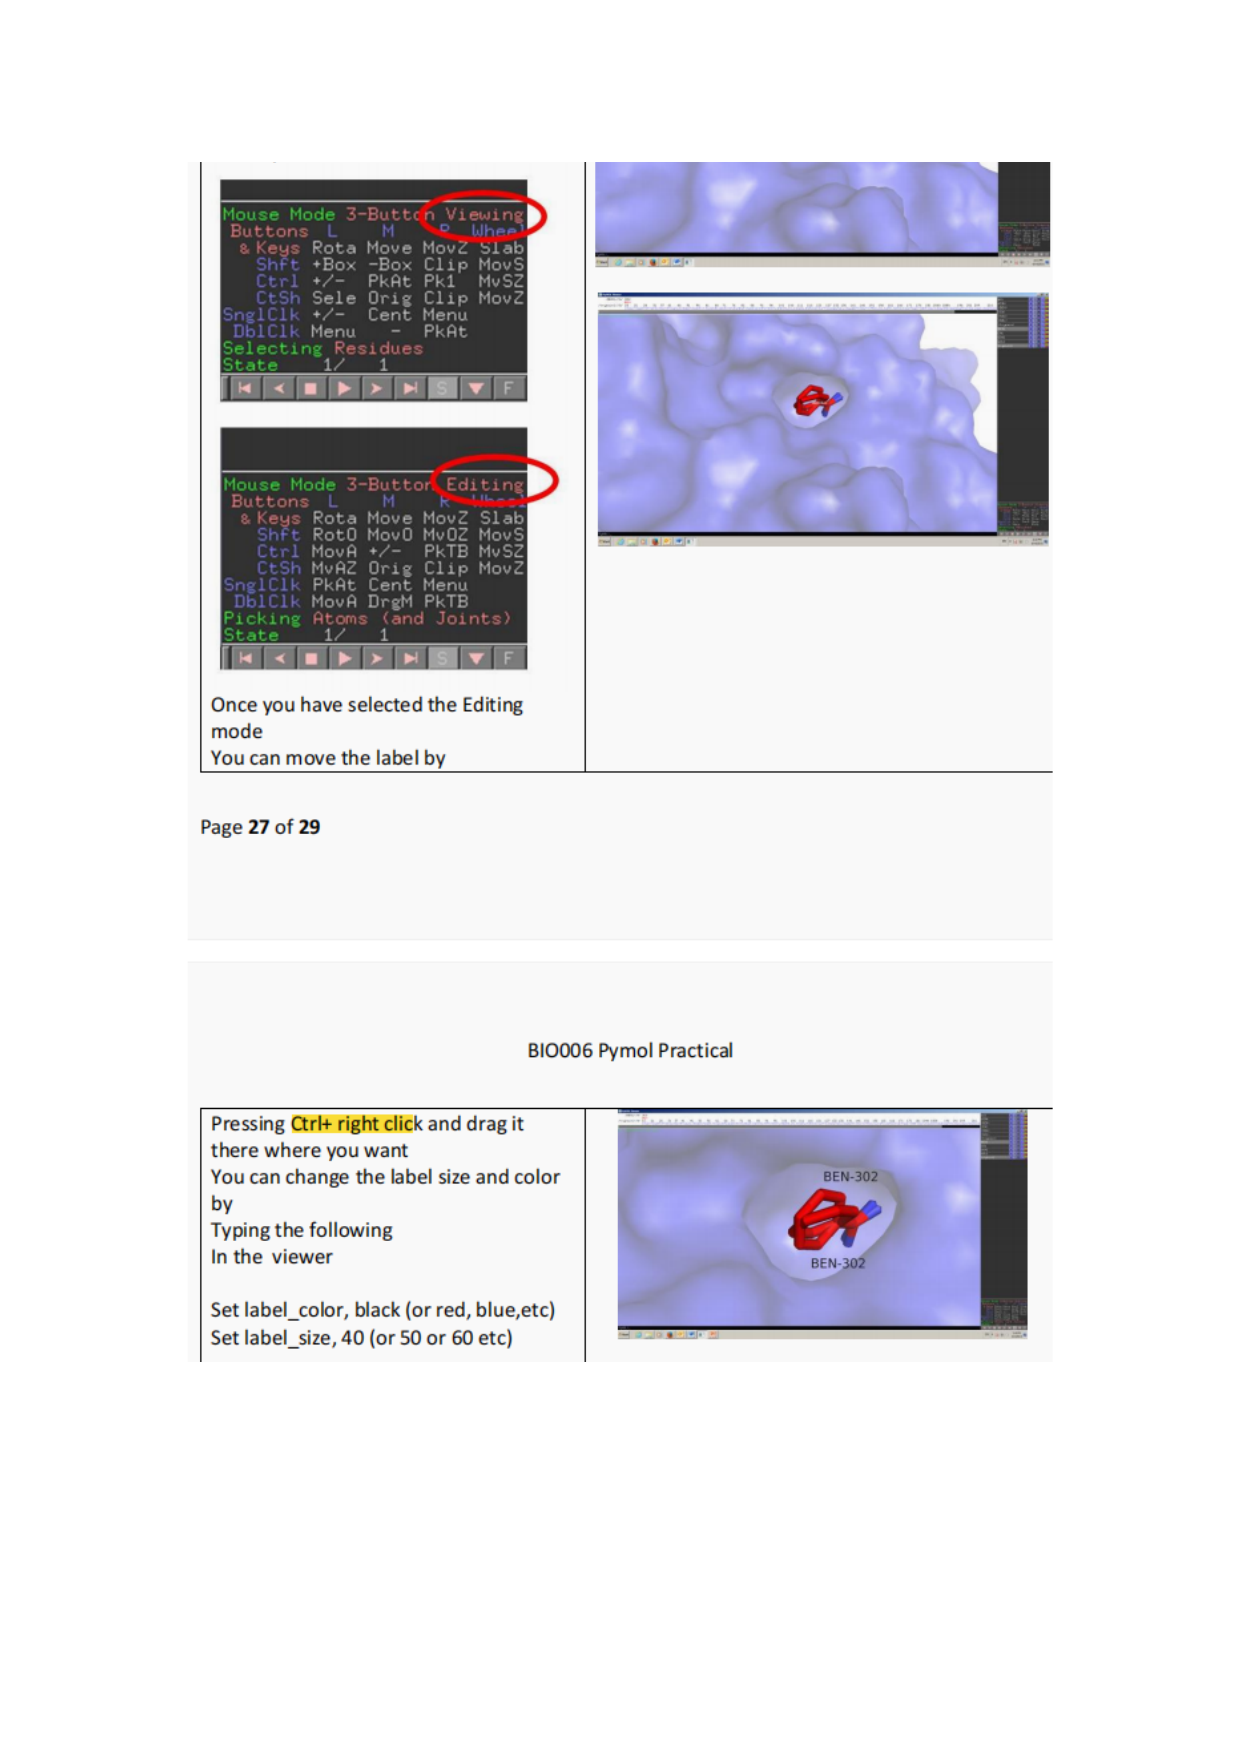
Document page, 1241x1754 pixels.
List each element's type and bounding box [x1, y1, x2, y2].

picture [187, 162, 1053, 1362]
